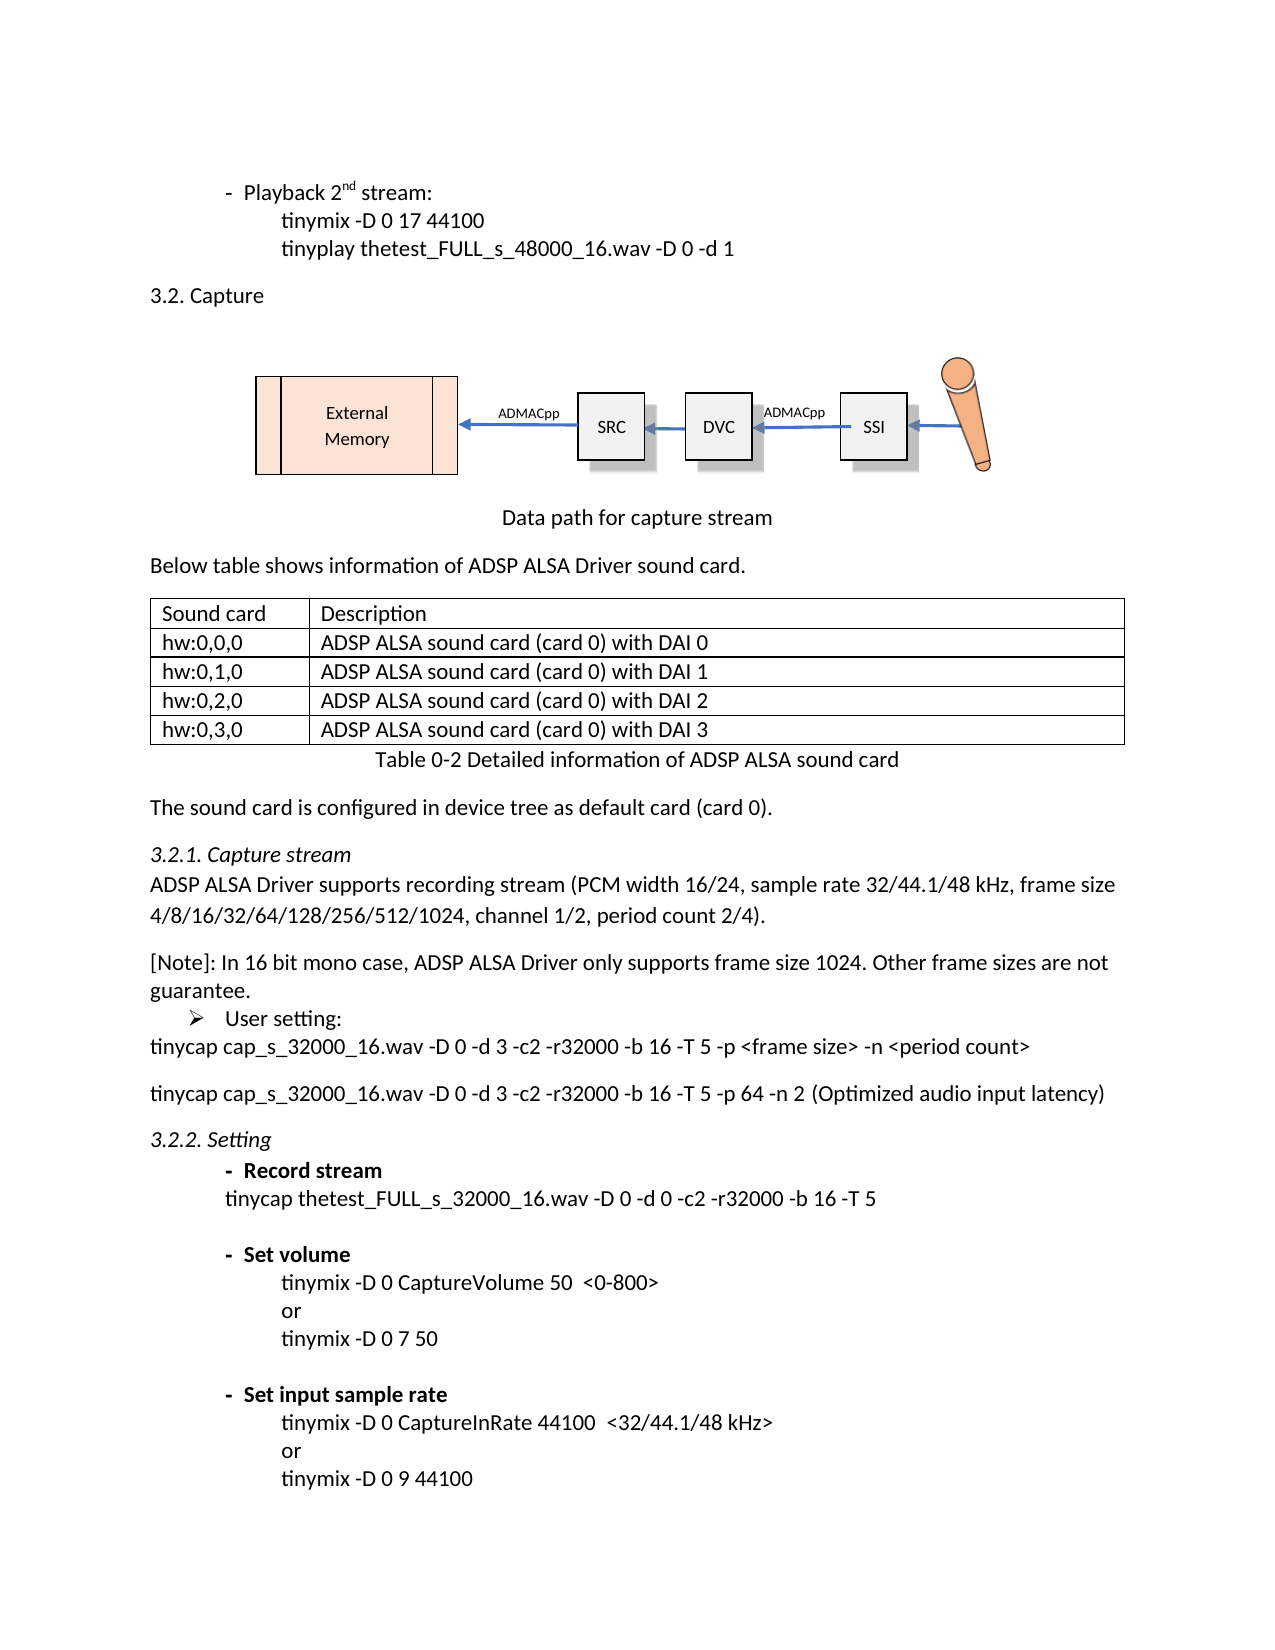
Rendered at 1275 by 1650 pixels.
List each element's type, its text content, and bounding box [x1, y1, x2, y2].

text tinymix -D 0 9 44100 [281, 1464, 1125, 1492]
list tinymix -D 0 17 44100 [281, 206, 1125, 234]
table_cell hw:0,2,0 [151, 687, 309, 714]
list Set input sample rate [225, 1380, 1125, 1408]
text tinymix -D 0 CaptureInRate 44100 <32/44.1/48 kHz> [281, 1408, 1125, 1436]
text or [150, 1296, 1125, 1324]
text tinyplay thetest_FULL_s_48000_16.wav -D 0 -d 1 [281, 234, 1125, 262]
table_cell ADSP ALSA sound card (card 0) with DAI 2 [310, 687, 1124, 714]
text tinymix -D 0 CaptureVolume 50 <0-800> [150, 1268, 1125, 1296]
table_cell ADSP ALSA sound card (card 0) with DAI 0 [310, 629, 1124, 656]
table_cell hw:0,0,0 [151, 629, 309, 656]
text Data path for capture stream [150, 503, 1125, 531]
text Table 0-2 Detailed information of ADSP ALSA sound card [150, 745, 1125, 773]
text or [281, 1436, 1125, 1464]
list Record stream [225, 1156, 1125, 1184]
table_cell hw:0,1,0 [151, 658, 309, 686]
table_header Description [310, 599, 1124, 627]
text tinycap cap_s_32000_16.wav -D 0 -d 3 -c2 -r32000 -b 16 -T 5 -p 64 -n 2 (Optimized audio input latency) [150, 1079, 1125, 1107]
list tinycap thetest_FULL_s_32000_16.wav -D 0 -d 0 -c2 -r32000 -b 16 -T 5 [225, 1184, 1125, 1212]
table_cell hw:0,3,0 [151, 716, 309, 744]
subtitle 3.2. Capture [150, 281, 1125, 309]
text [Note]: In 16 bit mono case, ADSP ALSA Driver only supports frame size 1024. Other frame sizes are not guarantee. [150, 948, 1125, 1004]
text Below table shows information of ADSP ALSA Driver sound card. [150, 551, 1125, 579]
text tinycap cap_s_32000_16.wav -D 0 -d 3 -c2 -r32000 -b 16 -T 5 -p <frame size> -n <period count> [150, 1032, 1125, 1060]
text ADSP ALSA Driver supports recording stream (PCM width 16/24, sample rate 32/44.1/48 kHz, frame size 4/8/16/32/64/128/256/512/1024, channel 1/2, period count 2/4). [150, 871, 1125, 929]
list User setting: [187, 1004, 1125, 1032]
table_header Sound card [151, 599, 309, 627]
table_cell ADSP ALSA sound card (card 0) with DAI 1 [310, 658, 1124, 686]
text tinymix -D 0 7 50 [150, 1324, 1125, 1352]
table_cell ADSP ALSA sound card (card 0) with DAI 3 [310, 716, 1124, 744]
list Set volume [225, 1240, 1125, 1268]
text The sound card is configured in device tree as default card (card 0). [150, 793, 1125, 822]
list Playback 2nd stream: [225, 178, 1125, 206]
subtitle 3.2.2. Setting [150, 1126, 1125, 1153]
subtitle 3.2.1. Capture stream [150, 840, 1125, 868]
picture [941, 357, 991, 472]
